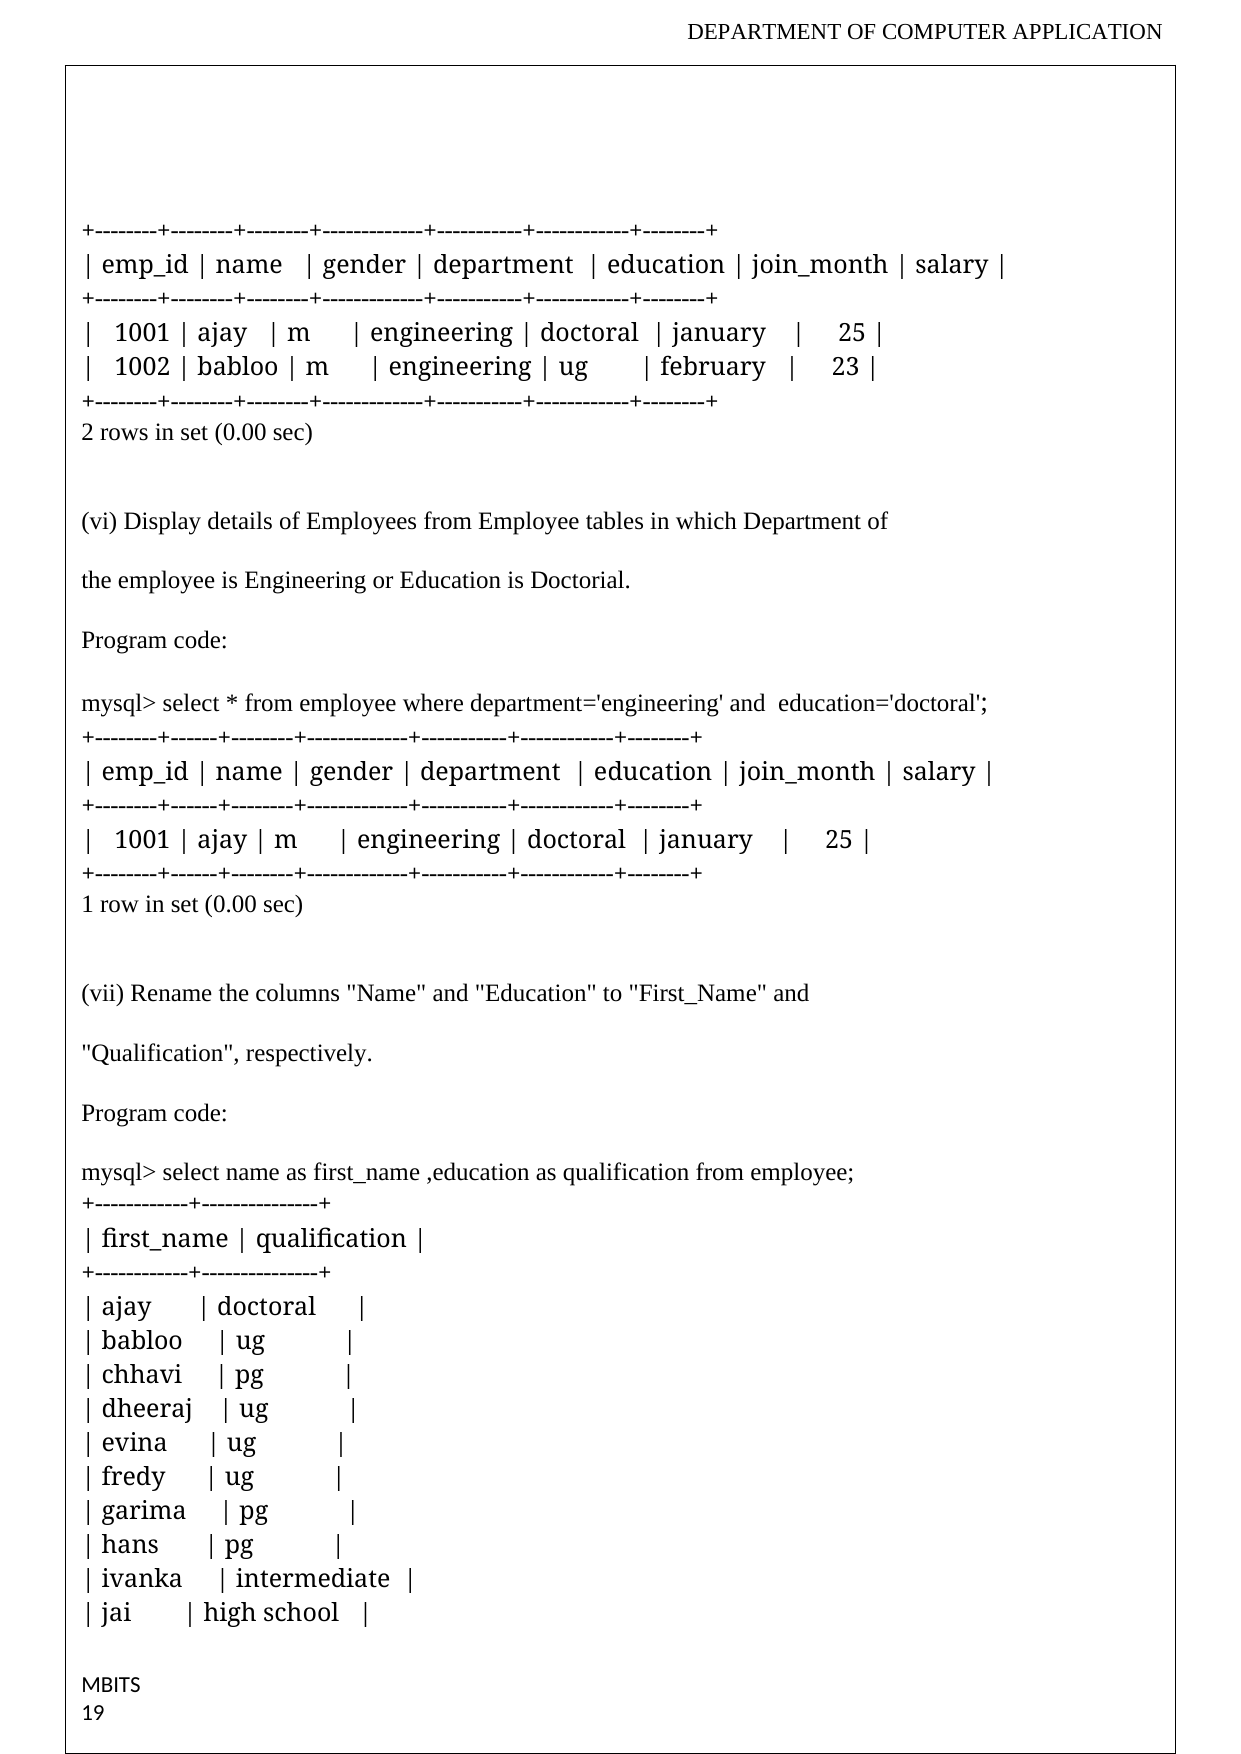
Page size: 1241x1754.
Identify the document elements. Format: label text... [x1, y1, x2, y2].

text +--------+--------+--------+-------------+-----------+------------+--------+ [81, 213, 1165, 247]
text Program code: [81, 1098, 1165, 1126]
text | jai | high school | [81, 1595, 1165, 1629]
text | hans | pg | [81, 1527, 1165, 1561]
text +--------+------+--------+-------------+-----------+------------+--------+ [81, 855, 1165, 889]
text mysql> select name as first_name ,education as qualification from employee; [81, 1157, 1165, 1186]
text (vii) Rename the columns "Name" and "Education" to "First_Name" and [81, 978, 1165, 1007]
text | 1002 | babloo | m | engineering | ug | february | 23 | [81, 349, 1165, 383]
text +--------+--------+--------+-------------+-----------+------------+--------+ [81, 383, 1165, 417]
text 2 rows in set (0.00 sec) [81, 417, 1165, 446]
text (vi) Display details of Employees from Employee tables in which Department of [81, 506, 1165, 534]
text | chhavi | pg | [81, 1356, 1165, 1391]
text | evina | ug | [81, 1424, 1165, 1459]
text | emp_id | name | gender | department | education | join_month | salary | [81, 753, 1165, 787]
text | 1001 | ajay | m | engineering | doctoral | january | 25 | [81, 315, 1165, 349]
text mysql> select * from employee where department='engineering' and education='doctoral'; [81, 685, 1165, 719]
text | babloo | ug | [81, 1322, 1165, 1356]
text Program code: [81, 625, 1165, 654]
text | fredy | ug | [81, 1459, 1165, 1493]
text | ivanka | intermediate | [81, 1561, 1165, 1595]
text "Qualification", respectively. [81, 1038, 1165, 1067]
text +--------+------+--------+-------------+-----------+------------+--------+ [81, 787, 1165, 821]
text | emp_id | name | gender | department | education | join_month | salary | [81, 247, 1165, 281]
text +--------+--------+--------+-------------+-----------+------------+--------+ [81, 281, 1165, 315]
text the employee is Engineering or Education is Doctorial. [81, 566, 1165, 594]
text 1 row in set (0.00 sec) [81, 889, 1165, 918]
text | first_name | qualification | [81, 1220, 1165, 1254]
text | 1001 | ajay | m | engineering | doctoral | january | 25 | [81, 821, 1165, 855]
text +--------+------+--------+-------------+-----------+------------+--------+ [81, 719, 1165, 753]
text +------------+---------------+ [81, 1254, 1165, 1288]
text | dheeraj | ug | [81, 1391, 1165, 1424]
text +------------+---------------+ [81, 1186, 1165, 1220]
text | ajay | doctoral | [81, 1288, 1165, 1322]
text | garima | pg | [81, 1493, 1165, 1527]
